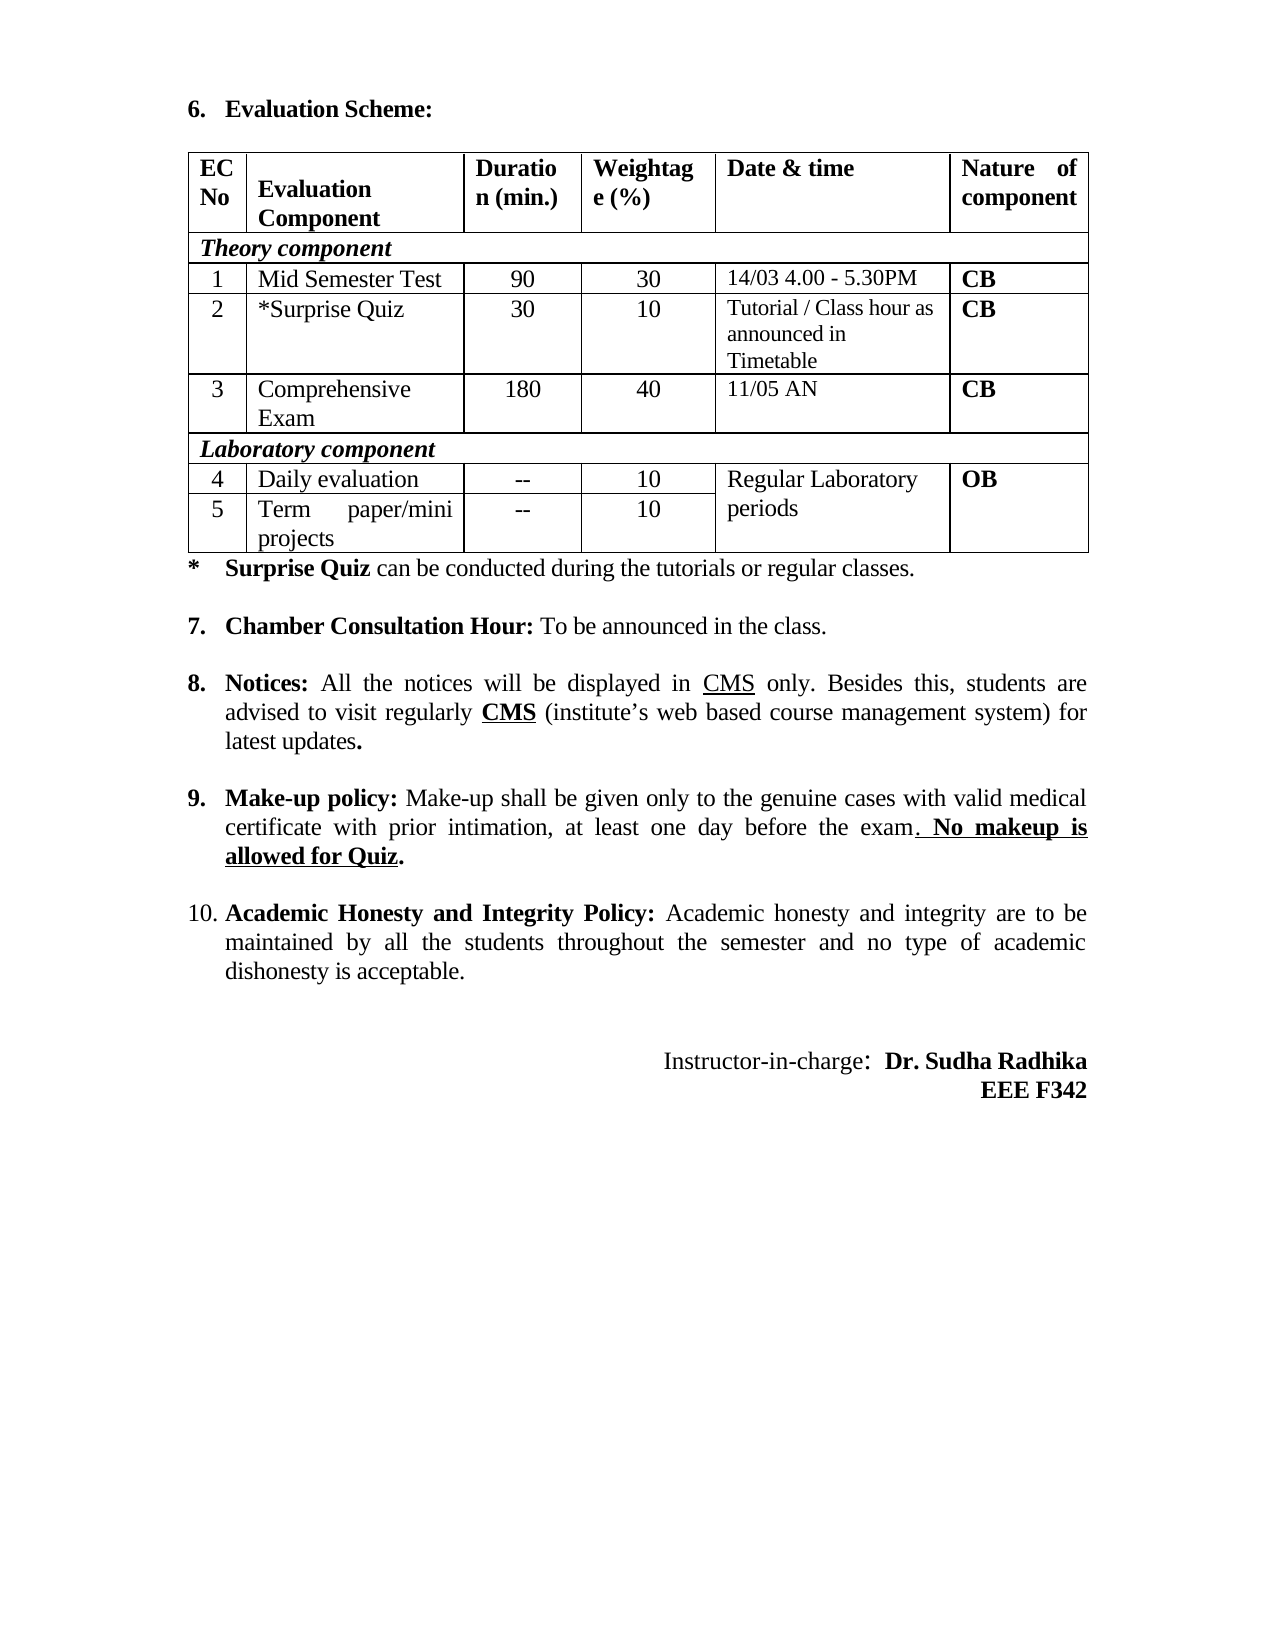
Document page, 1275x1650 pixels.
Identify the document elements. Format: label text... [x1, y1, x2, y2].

table_cell CB [951, 375, 1088, 432]
table_cell Regular Laboratory periods [716, 464, 949, 552]
table_cell 90 [465, 264, 581, 292]
list Evaluation Scheme: [187, 94, 1087, 123]
list Chamber Consultation Hour: To be announced in the class. [187, 611, 1087, 639]
table_cell -- [465, 494, 581, 552]
table_cell 14/03 4.00 - 5.30PM [716, 264, 949, 292]
table_cell 5 [189, 494, 246, 552]
table_header Date & time [716, 153, 950, 232]
table_cell 4 [189, 464, 246, 493]
list Make-up policy: Make-up shall be given only to the genuine cases with valid medical certificate with prior intimation, at least one day before the exam. No makeup is allowed for Quiz. [187, 783, 1087, 869]
table_cell 10 [582, 494, 715, 552]
table_cell Comprehensive Exam [247, 375, 463, 432]
table_cell CB [951, 264, 1088, 292]
table_cell 30 [582, 264, 715, 292]
table_cell 3 [189, 375, 246, 432]
table_cell Laboratory component [189, 434, 1088, 462]
table_cell Term paper/mini projects [247, 494, 463, 552]
table_cell 1 [189, 264, 246, 292]
table_header Nature of component [951, 153, 1088, 232]
list Notices: All the notices will be displayed in CMS only. Besides this, students are advised to visit regularly CMS (institute’s web based course management system) for latest updates. [187, 668, 1087, 754]
text * Surprise Quiz can be conducted during the tutorials or regular classes. [187, 553, 1087, 582]
table_cell 10 [582, 464, 715, 493]
table_header Evaluation Component [247, 153, 464, 232]
table_cell 2 [189, 294, 246, 373]
table_cell 10 [582, 294, 715, 373]
table_cell CB [951, 294, 1088, 373]
text Instructor-in-charge: Dr. Sudha Radhika [187, 1042, 1087, 1076]
table_cell Tutorial / Class hour as announced in Timetable [716, 294, 949, 373]
table_cell 40 [582, 375, 715, 432]
table_cell Mid Semester Test [247, 264, 463, 292]
text EEE F342 [187, 1076, 1087, 1104]
list Academic Honesty and Integrity Policy: Academic honesty and integrity are to be maintained by all the students throughout the semester and no type of academic dishonesty is acceptable. [187, 898, 1087, 984]
table_cell *Surprise Quiz [247, 294, 463, 373]
table_header Weightage (%) [582, 153, 715, 232]
table_cell Daily evaluation [247, 464, 463, 493]
table_header EC No [189, 153, 246, 232]
table_cell 180 [465, 375, 581, 432]
table_cell 11/05 AN [716, 375, 949, 432]
table_cell 30 [465, 294, 581, 373]
table_cell -- [465, 464, 581, 493]
table_header Duration (min.) [465, 153, 581, 232]
table_cell Theory component [189, 233, 1088, 262]
table_cell OB [951, 464, 1088, 552]
